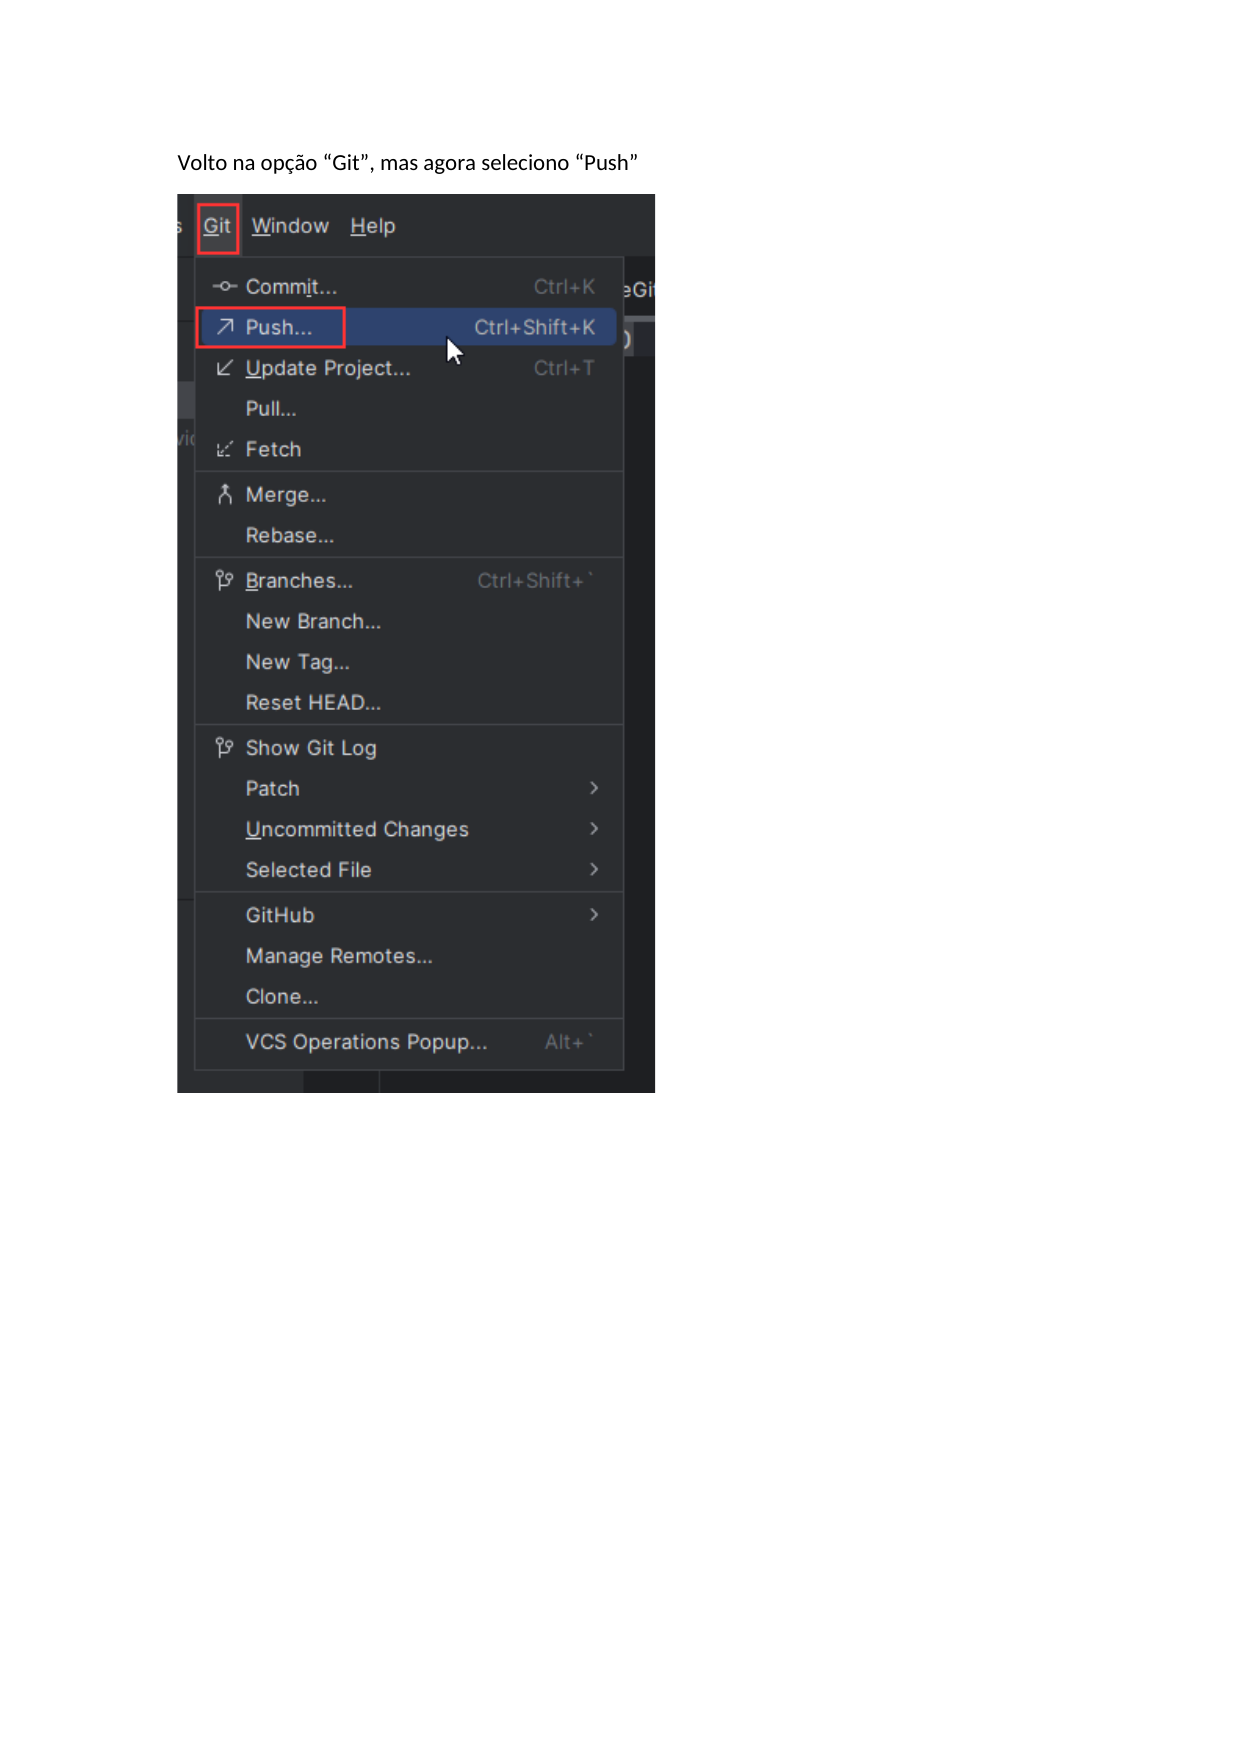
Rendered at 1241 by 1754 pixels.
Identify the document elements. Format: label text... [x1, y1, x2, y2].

picture [177, 194, 656, 1093]
text Volto na opção “Git”, mas agora seleciono “Push” [177, 148, 1063, 176]
